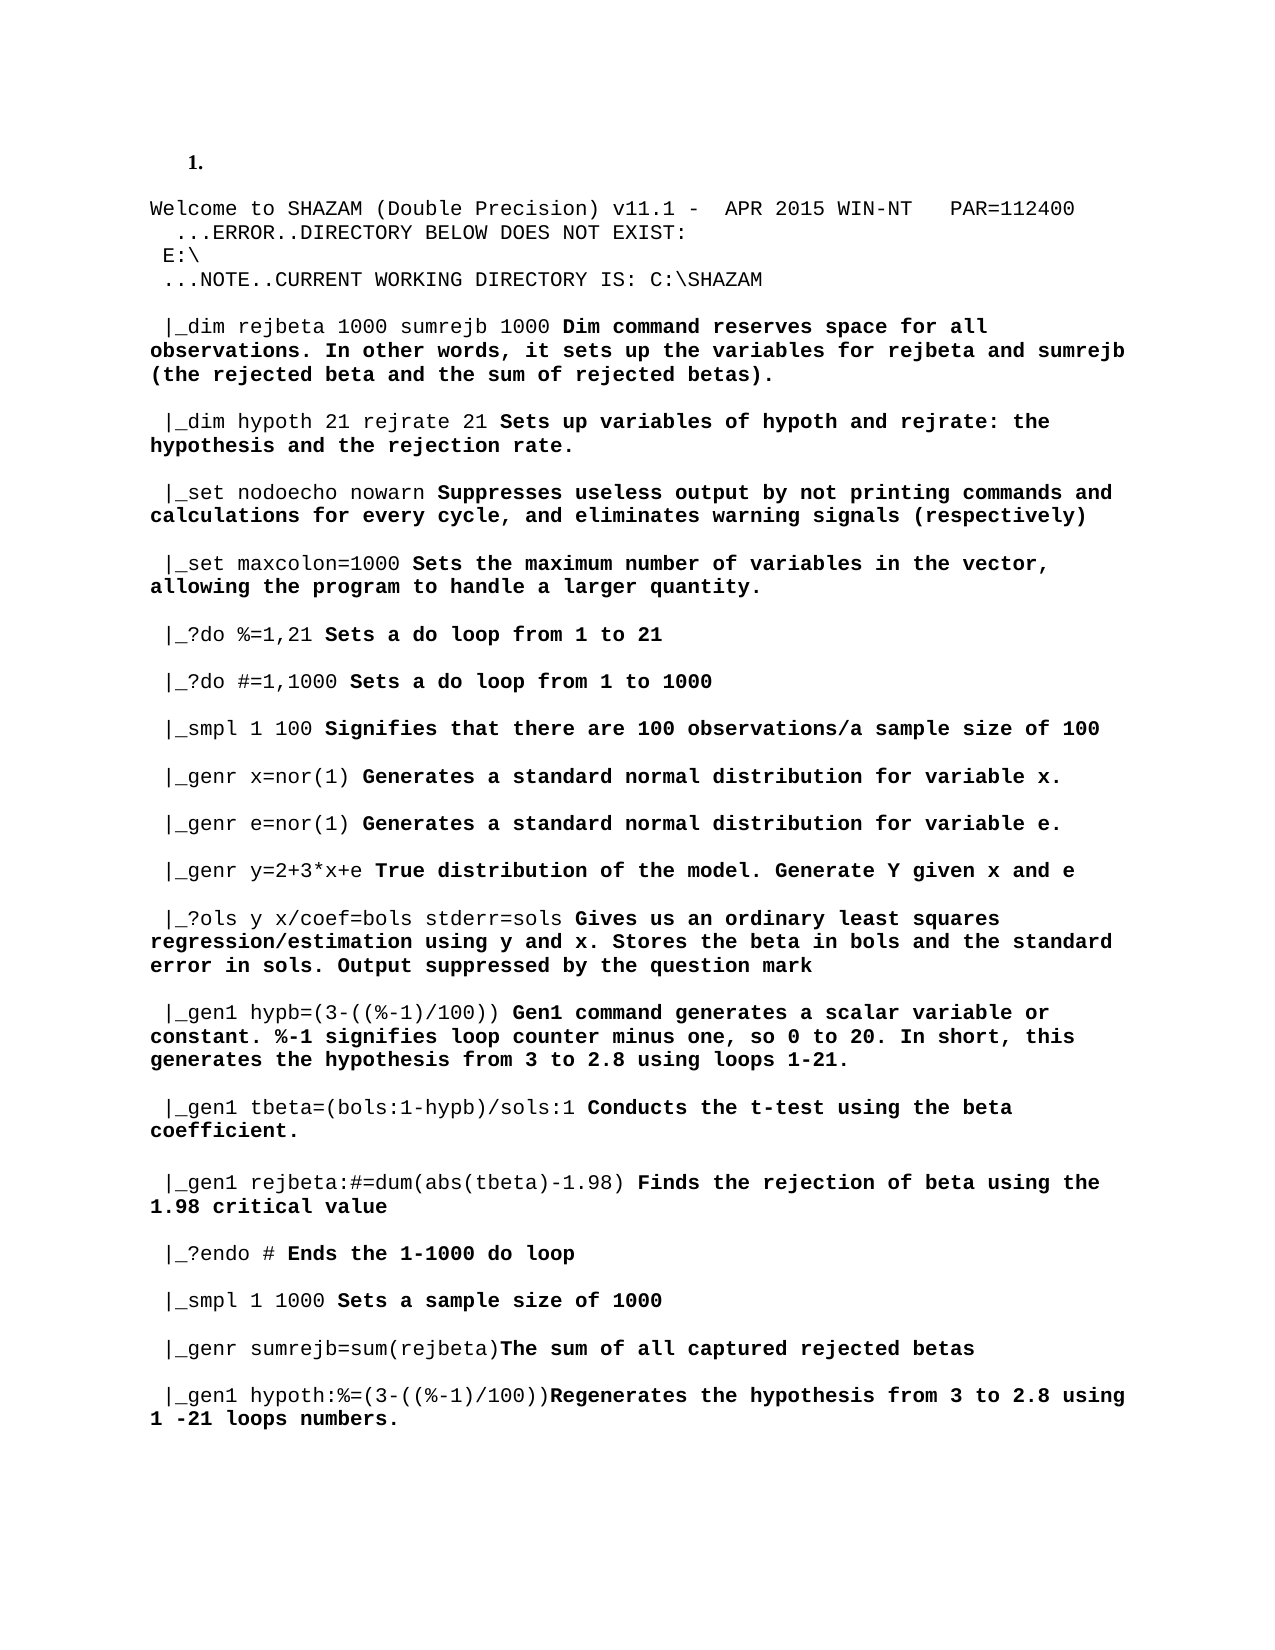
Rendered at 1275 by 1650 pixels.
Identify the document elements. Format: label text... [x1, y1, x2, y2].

text |_gen1 tbeta=(bols:1-hypb)/sols:1 Conducts the t-test using the beta coefficient. [150, 1097, 1125, 1144]
text |_genr y=2+3*x+e True distribution of the model. Generate Y given x and e [150, 860, 1125, 884]
text |_smpl 1 100 Signifies that there are 100 observations/a sample size of 100 [150, 718, 1125, 742]
text ...NOTE..CURRENT WORKING DIRECTORY IS: C:\SHAZAM [150, 269, 1125, 293]
text Welcome to SHAZAM (Double Precision) v11.1 - APR 2015 WIN-NT PAR=112400 [150, 198, 1125, 222]
text |_?do %=1,21 Sets a do loop from 1 to 21 [150, 624, 1125, 647]
text |_set maxcolon=1000 Sets the maximum number of variables in the vector, allowing the program to handle a larger quantity. [150, 553, 1125, 600]
text |_genr sumrejb=sum(rejbeta)The sum of all captured rejected betas [150, 1337, 1125, 1361]
text |_?endo # Ends the 1-1000 do loop [150, 1243, 1125, 1267]
text |_set nodoecho nowarn Suppresses useless output by not printing commands and calculations for every cycle, and eliminates warning signals (respectively) [150, 482, 1125, 529]
text |_gen1 rejbeta:#=dum(abs(tbeta)-1.98) Finds the rejection of beta using the 1.98 critical value [150, 1172, 1125, 1219]
text |_dim hypoth 21 rejrate 21 Sets up variables of hypoth and rejrate: the hypothesis and the rejection rate. [150, 411, 1125, 458]
text |_?ols y x/coef=bols stderr=sols Gives us an ordinary least squares regression/estimation using y and x. Stores the beta in bols and the standard error in sols. Output suppressed by the question mark [150, 907, 1125, 978]
text |_gen1 hypoth:%=(3-((%-1)/100))Regenerates the hypothesis from 3 to 2.8 using 1 -21 loops numbers. [150, 1385, 1125, 1432]
text |_dim rejbeta 1000 sumrejb 1000 Dim command reserves space for all observations. In other words, it sets up the variables for rejbeta and sumrejb (the rejected beta and the sum of rejected betas). [150, 316, 1125, 387]
text |_gen1 hypb=(3-((%-1)/100)) Gen1 command generates a scalar variable or constant. %-1 signifies loop counter minus one, so 0 to 20. In short, this generates the hypothesis from 3 to 2.8 using loops 1-21. [150, 1002, 1125, 1073]
text |_smpl 1 1000 Sets a sample size of 1000 [150, 1290, 1125, 1314]
text |_genr x=nor(1) Generates a standard normal distribution for variable x. [150, 766, 1125, 789]
text |_?do #=1,1000 Sets a do loop from 1 to 1000 [150, 671, 1125, 695]
text |_genr e=nor(1) Generates a standard normal distribution for variable e. [150, 813, 1125, 837]
text ...ERROR..DIRECTORY BELOW DOES NOT EXIST: [150, 222, 1125, 245]
text E:\ [150, 245, 1125, 269]
